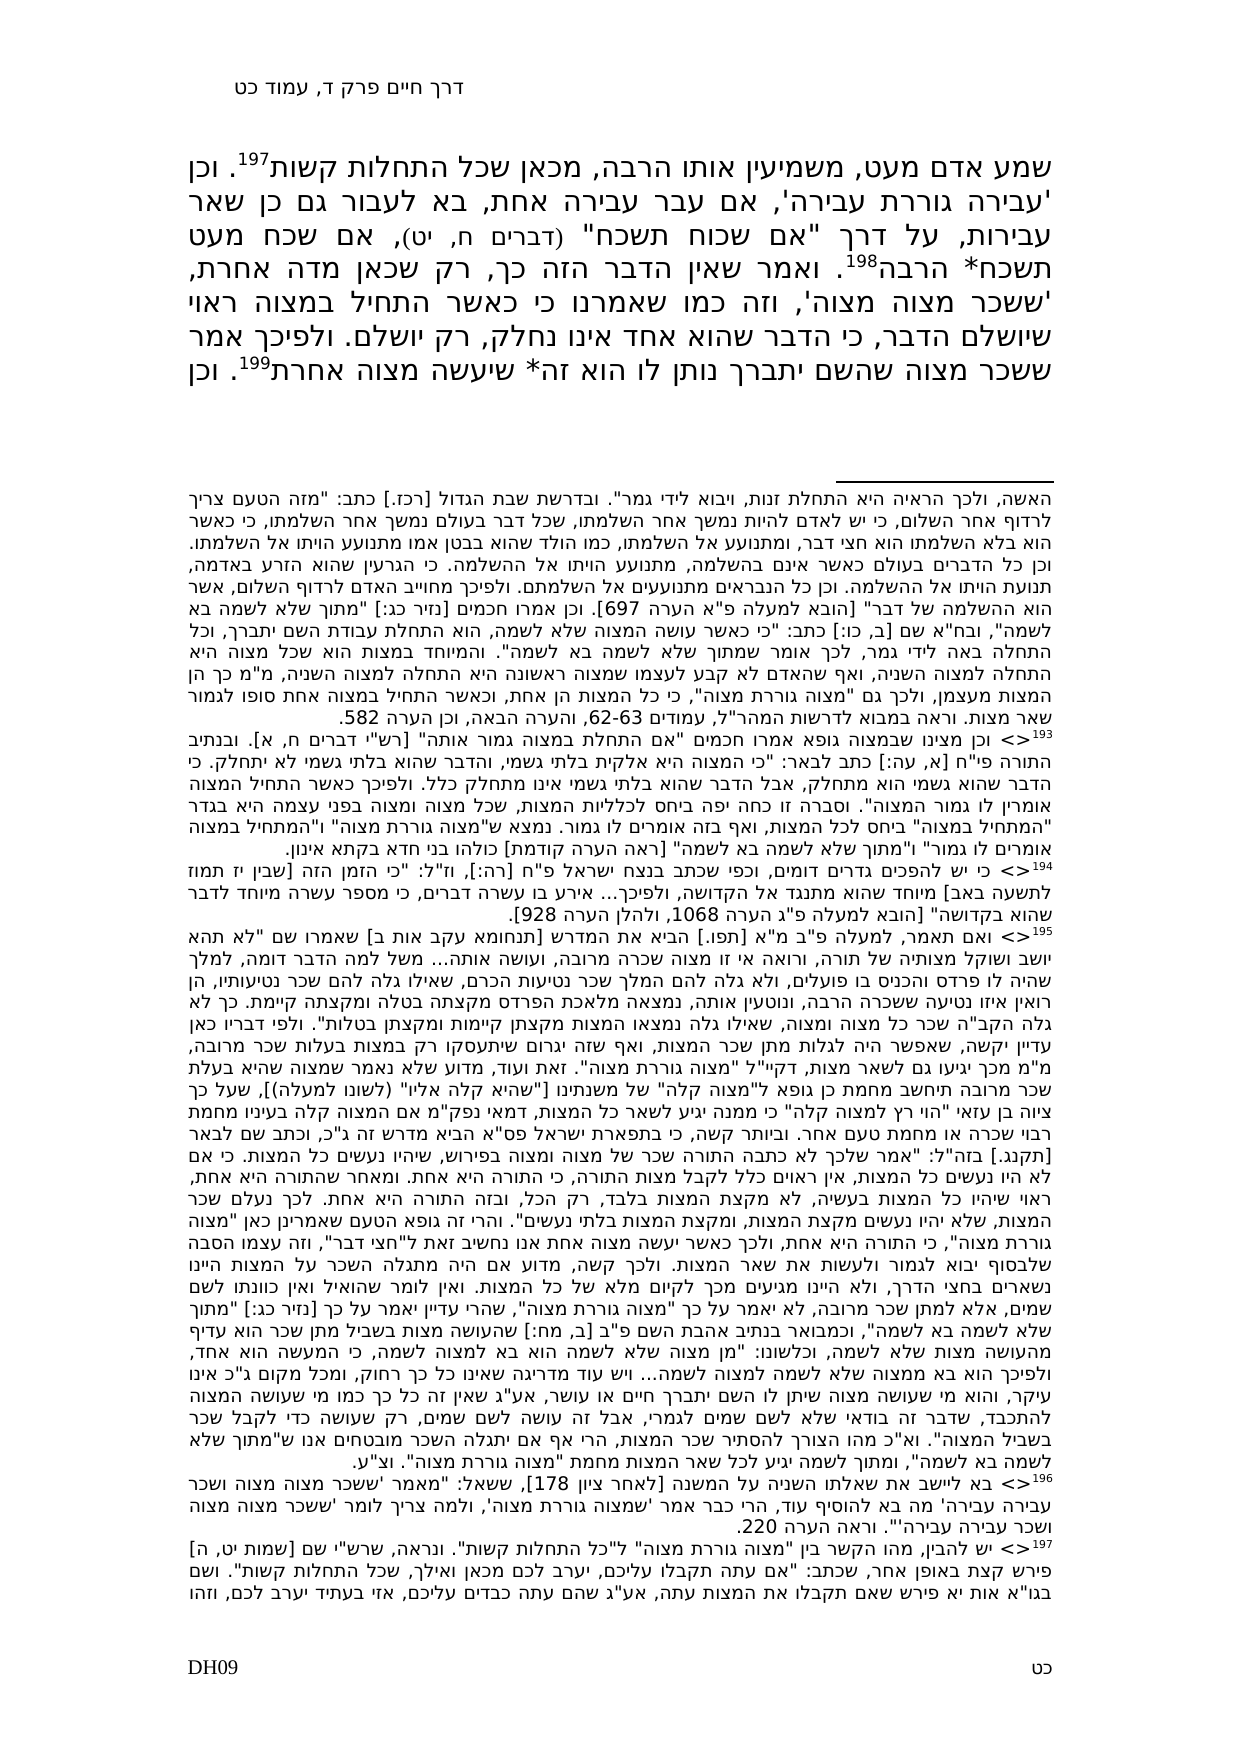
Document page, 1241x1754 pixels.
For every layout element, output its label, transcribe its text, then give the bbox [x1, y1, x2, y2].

text #ואמר עוד= כי 'שכר מצוה מצוה, ושכר עבירה עבירה'. פירוש שלא תאמר כי מה שאמר 'מצוה גוררת מצוה' הוא על צד הזה כי 'כל התחלות קשות', וכאשר מתחיל לעשות מצוה הוא עושה מצוה אחרת, וכמו שדרשו ז"ל על "אם שמוע תשמעו" (שמות יט, ה, ומכילתא שם), אם שמע אדם מעט, משמיעין אותו הרבה, מכאן שכל התחלות קשות. וכן 'עבירה גוררת עבירה', אם עבר עבירה אחת, בא לעבור גם כן שאר עבירות, על דרך "אם שכוח תשכח" (דברים ח, יט), אם שכח מעט תשכח* הרבה. ואמר שאין הדבר הזה כך, רק שכאן מדה אחרת, 'ששכר מצוה מצוה', וזה כמו שאמרנו כי כאשר התחיל במצוה ראוי שיושלם הדבר, כי הדבר שהוא אחד אינו נחלק, רק יושלם. ולפיכך אמר ששכר מצוה שהשם יתברך נותן לו הוא זה* שיעשה מצוה אחרת. וכן עונש העבירה שעשה, שיעשה עבירה אחרת, ובאחרונה יהיה נפרע על הכל ביחד. [187, 150, 1053, 388]
